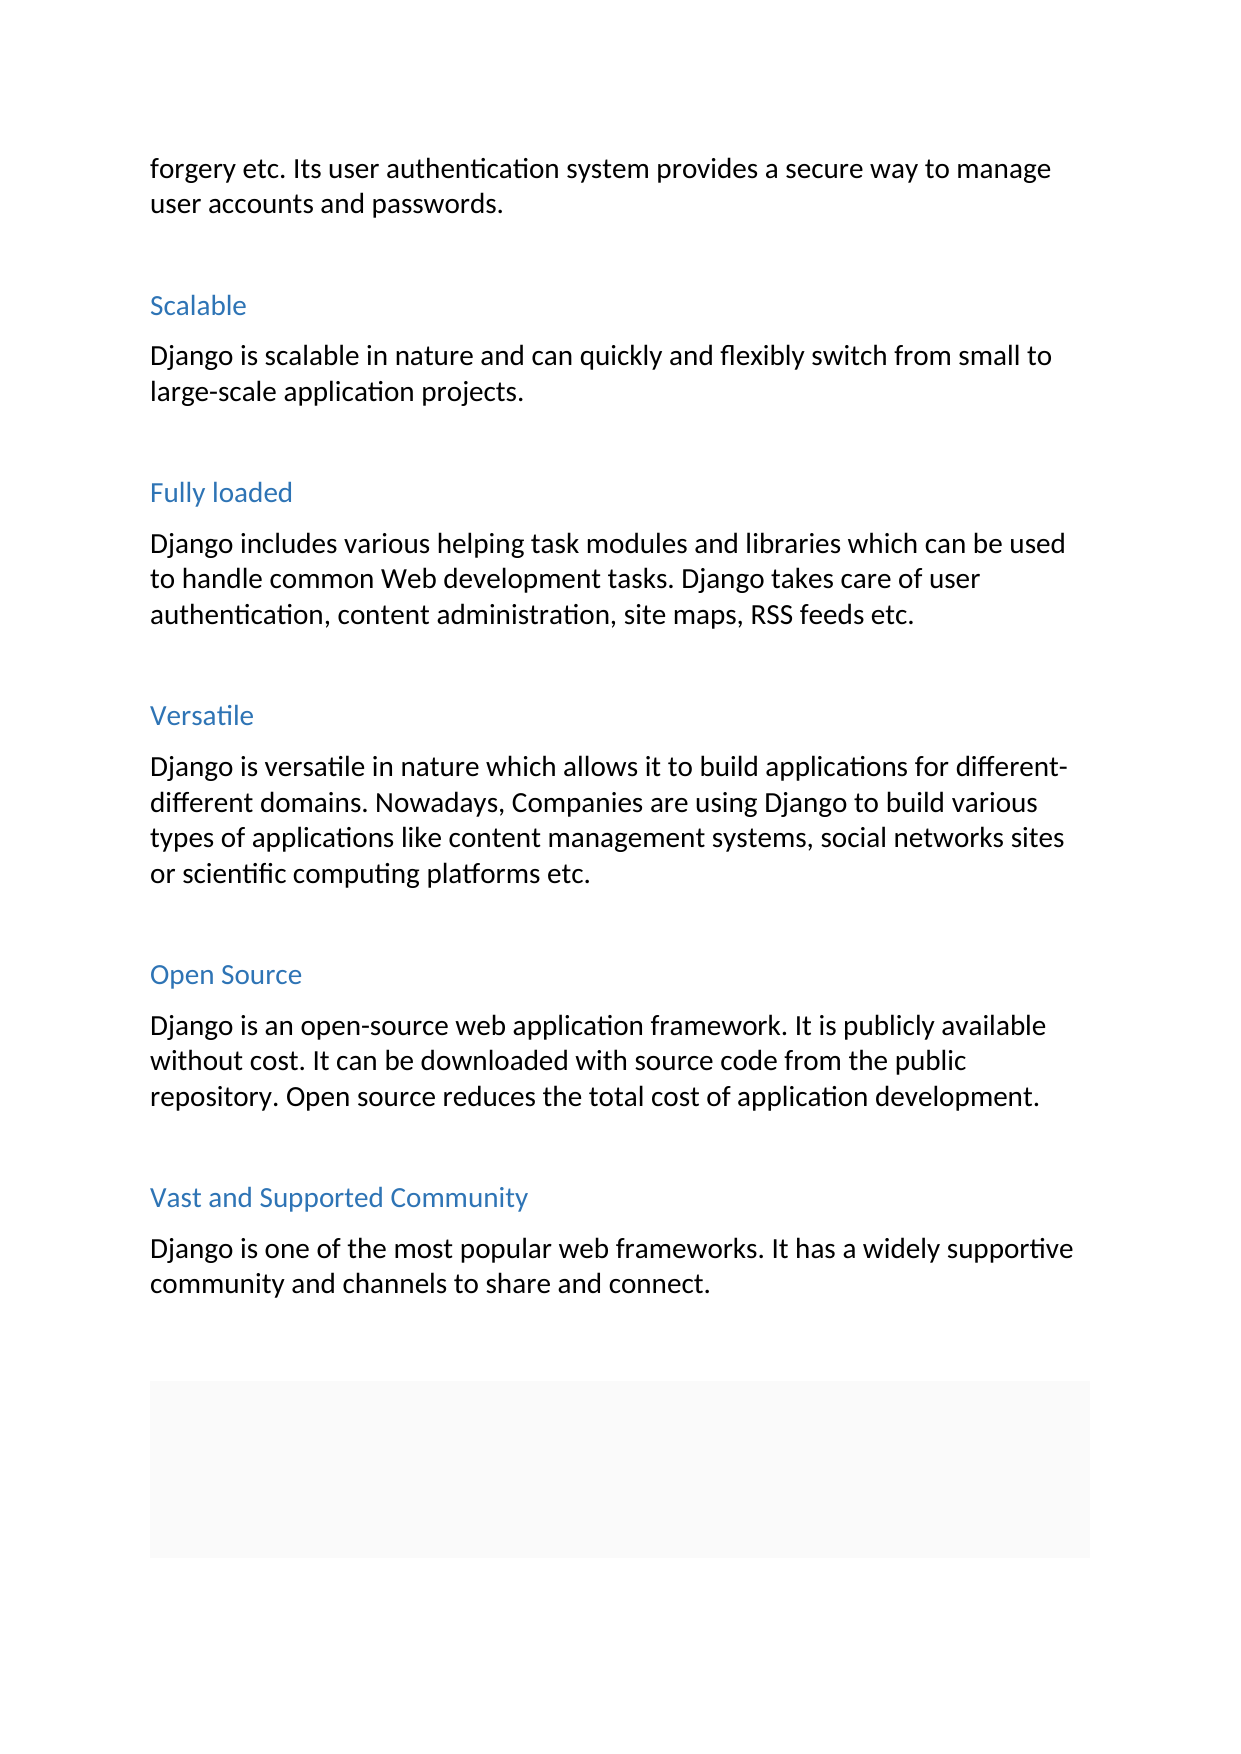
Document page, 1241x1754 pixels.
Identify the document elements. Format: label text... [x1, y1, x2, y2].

subtitle Vast and Supported Community [150, 1179, 1090, 1215]
subtitle Scalable [150, 287, 1090, 322]
text Django is versatile in nature which allows it to build applications for different-different domains. Nowadays, Companies are using Django to build various types of applications like content management systems, social networks sites or scientific computing platforms etc. [150, 748, 1090, 891]
subtitle Versatile [150, 697, 1090, 733]
text Django includes various helping task modules and libraries which can be used to handle common Web development tasks. Django takes care of user authentication, content administration, site maps, RSS feeds etc. [150, 525, 1090, 632]
text Django is one of the most popular web frameworks. It has a widely supportive community and channels to share and connect. [150, 1230, 1090, 1301]
text Django is scalable in nature and can quickly and flexibly switch from small to large-scale application projects. [150, 337, 1090, 409]
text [150, 150, 1090, 221]
subtitle Fully loaded [150, 474, 1090, 510]
subtitle Open Source [150, 956, 1090, 992]
text Django is an open-source web application framework. It is publicly available without cost. It can be downloaded with source code from the public repository. Open source reduces the total cost of application development. [150, 1007, 1090, 1114]
